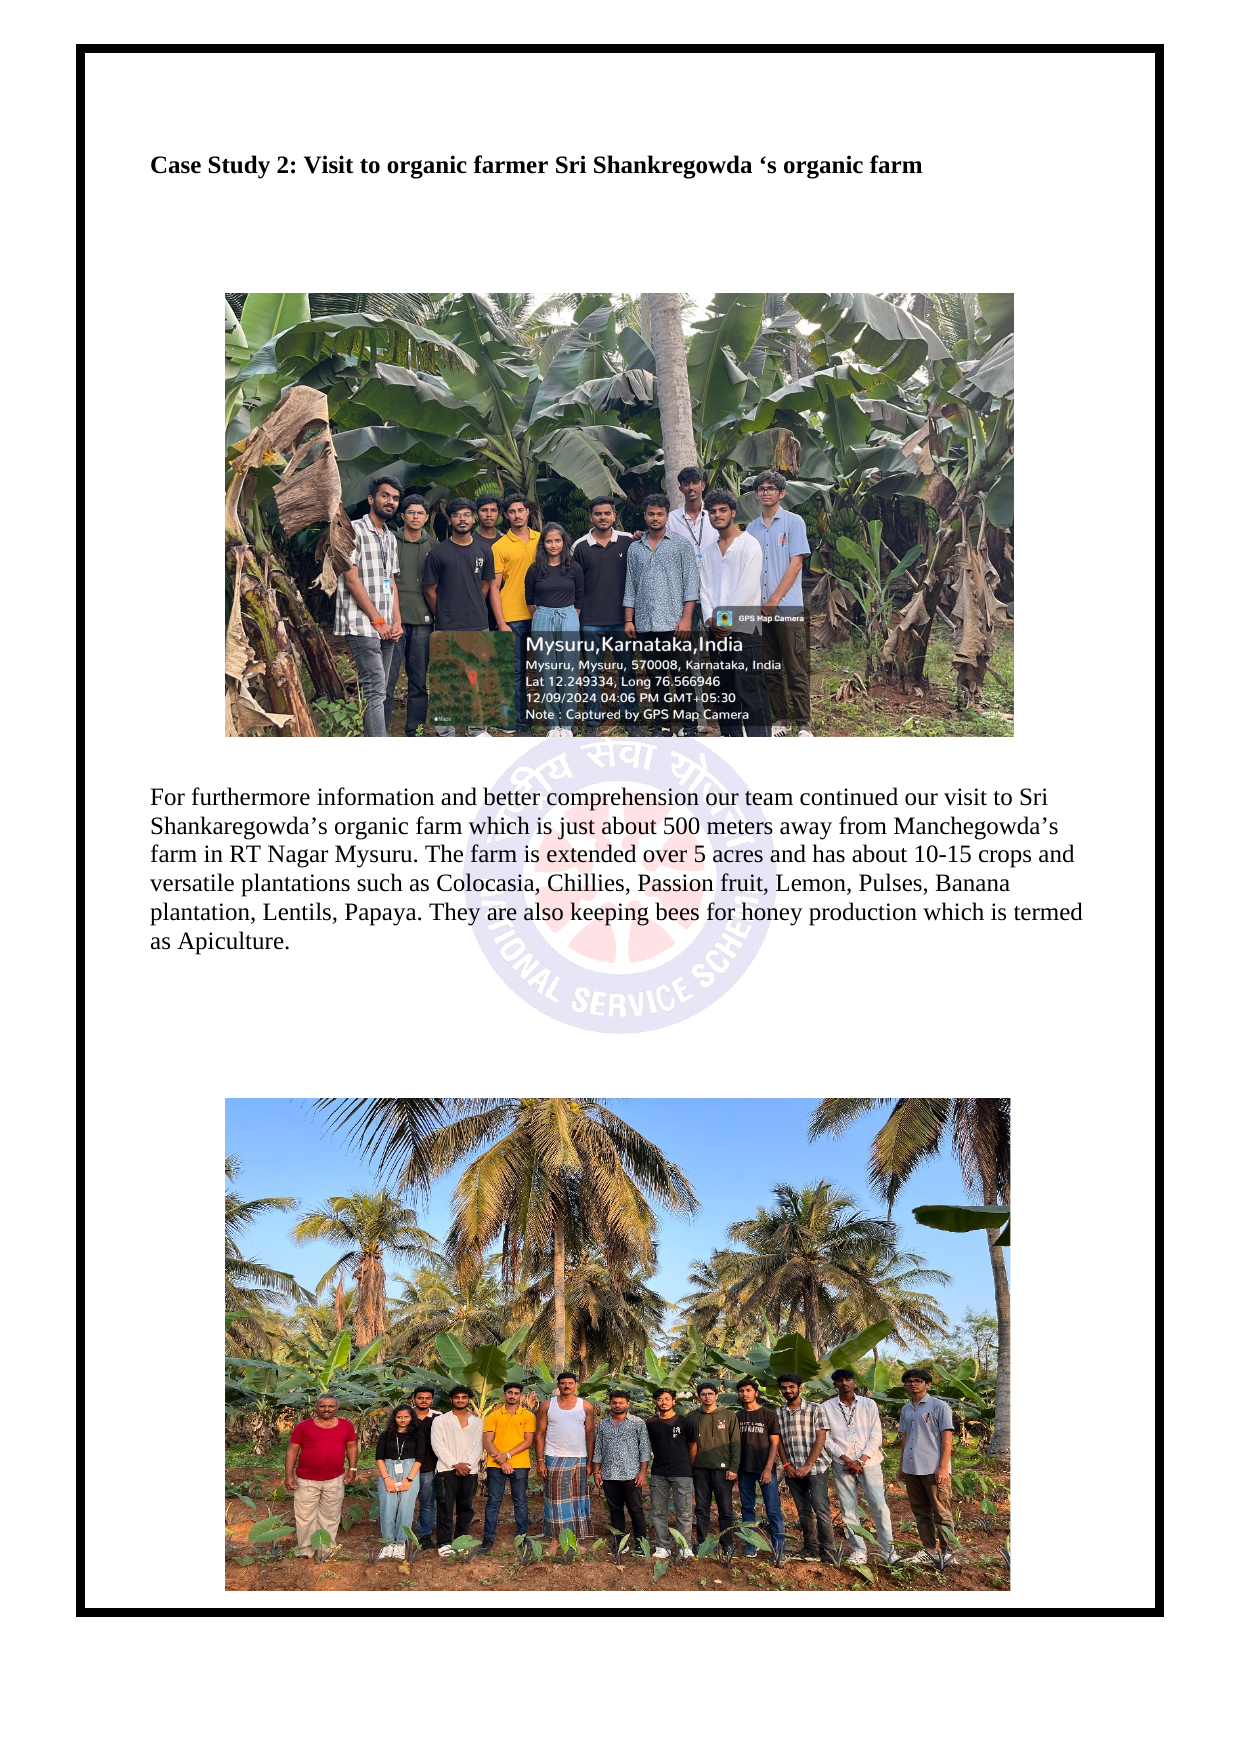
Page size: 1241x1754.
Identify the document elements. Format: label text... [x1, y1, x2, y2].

text For furthermore information and better comprehension our team continued our visit to Sri Shankaregowda’s organic farm which is just about 500 meters away from Manchegowda’s farm in RT Nagar Mysuru. The farm is extended over 5 acres and has about 10-15 crops and versatile plantations such as Colocasia, Chillies, Passion fruit, Lemon, Pulses, Banana plantation, Lentils, Papaya. They are also keeping bees for honey production which is termed as Apiculture. [150, 782, 1090, 954]
picture [225, 293, 1014, 737]
text Case Study 2: Visit to organic farmer Sri Shankregowda ‘s organic farm [150, 150, 1090, 179]
picture [225, 1098, 1011, 1591]
